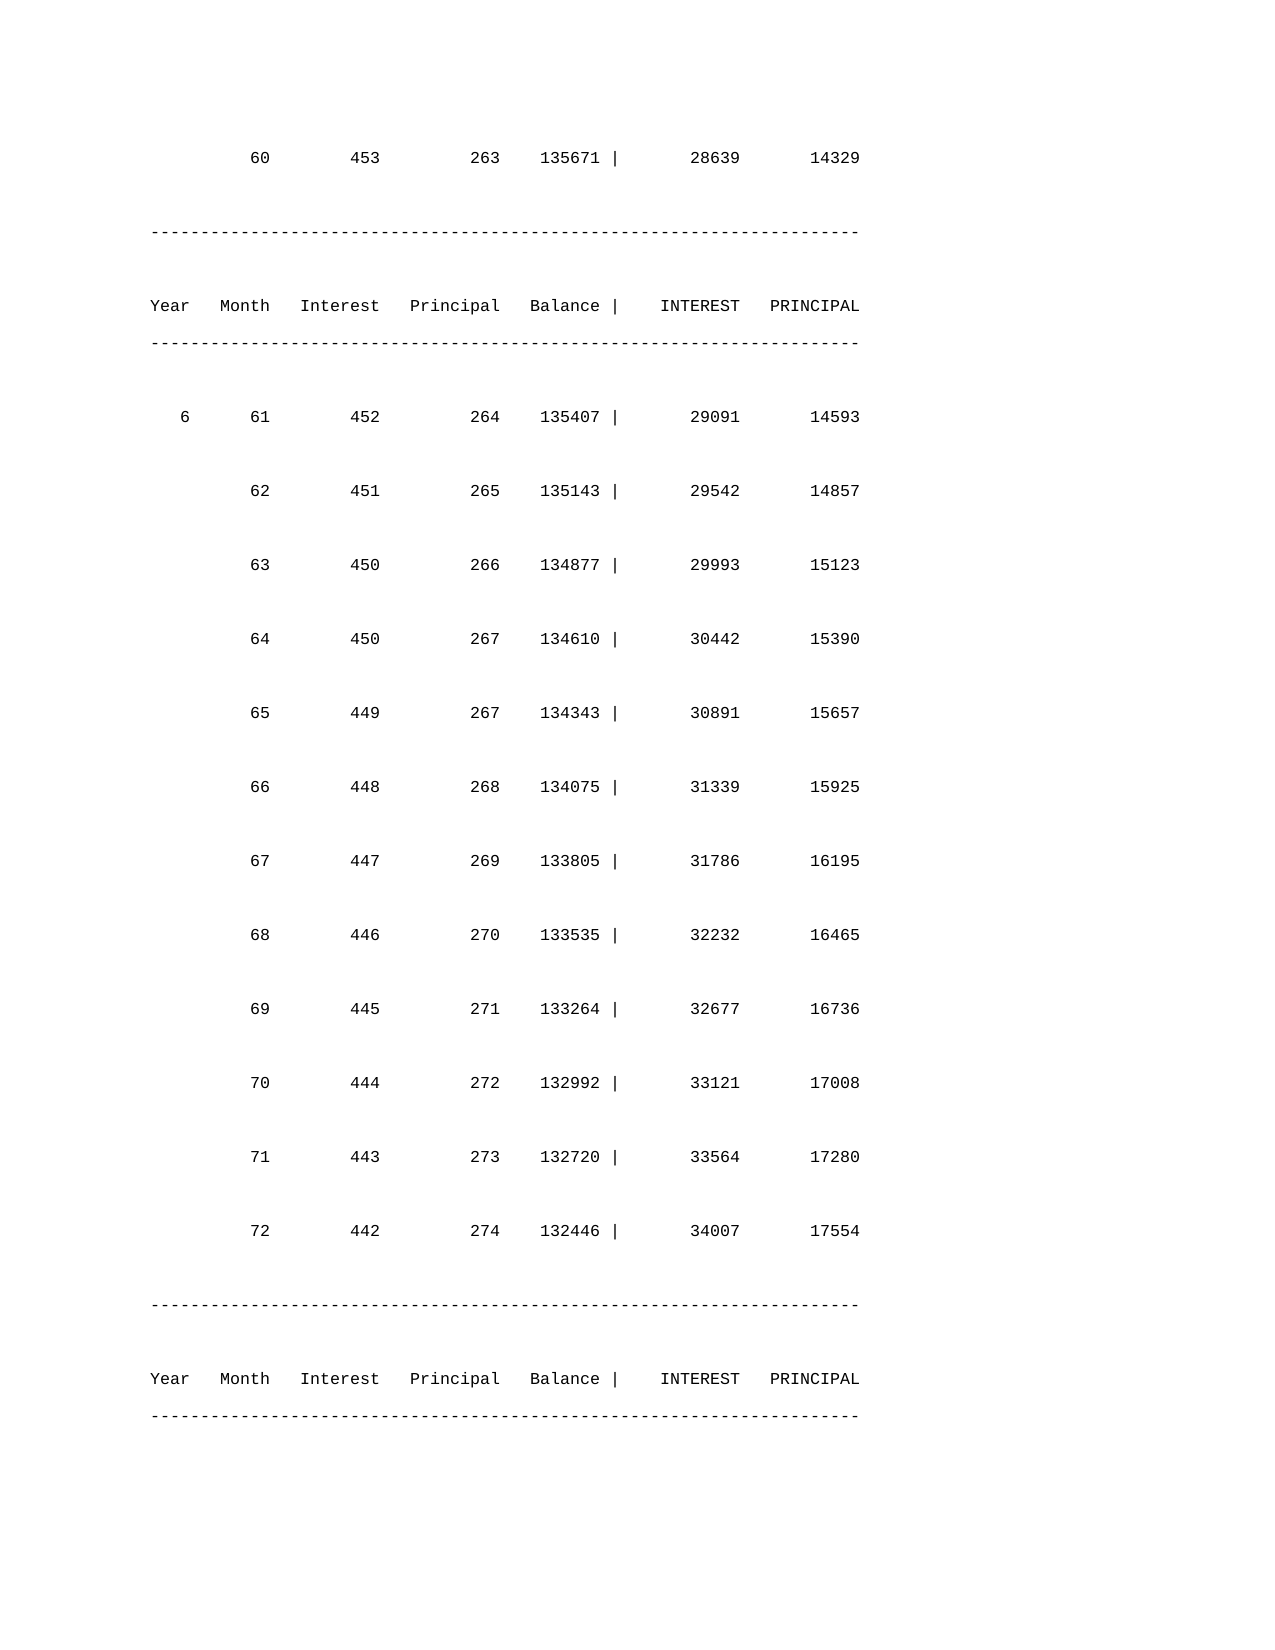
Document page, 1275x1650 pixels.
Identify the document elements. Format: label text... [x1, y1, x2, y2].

text 70 444 272 132992 | 33121 17008 [150, 1074, 1125, 1093]
text 66 448 268 134075 | 31339 15925 [150, 779, 1125, 797]
text ----------------------------------------------------------------------- [150, 224, 1125, 243]
text Year Month Interest Principal Balance | INTEREST PRINCIPAL [150, 1370, 1125, 1389]
text 63 450 266 134877 | 29993 15123 [150, 557, 1125, 576]
text 68 446 270 133535 | 32232 16465 [150, 927, 1125, 945]
text 67 447 269 133805 | 31786 16195 [150, 853, 1125, 871]
text 71 443 273 132720 | 33564 17280 [150, 1148, 1125, 1167]
text Year Month Interest Principal Balance | INTEREST PRINCIPAL [150, 298, 1125, 317]
text 65 449 267 134343 | 30891 15657 [150, 705, 1125, 723]
text ----------------------------------------------------------------------- [150, 335, 1125, 354]
text ----------------------------------------------------------------------- [150, 1407, 1125, 1426]
text 69 445 271 133264 | 32677 16736 [150, 1001, 1125, 1019]
text 72 442 274 132446 | 34007 17554 [150, 1222, 1125, 1241]
text 64 450 267 134610 | 30442 15390 [150, 631, 1125, 649]
text 6 61 452 264 135407 | 29091 14593 [150, 409, 1125, 428]
text 62 451 265 135143 | 29542 14857 [150, 483, 1125, 502]
text 60 453 263 135671 | 28639 14329 [150, 150, 1125, 169]
text ----------------------------------------------------------------------- [150, 1296, 1125, 1315]
